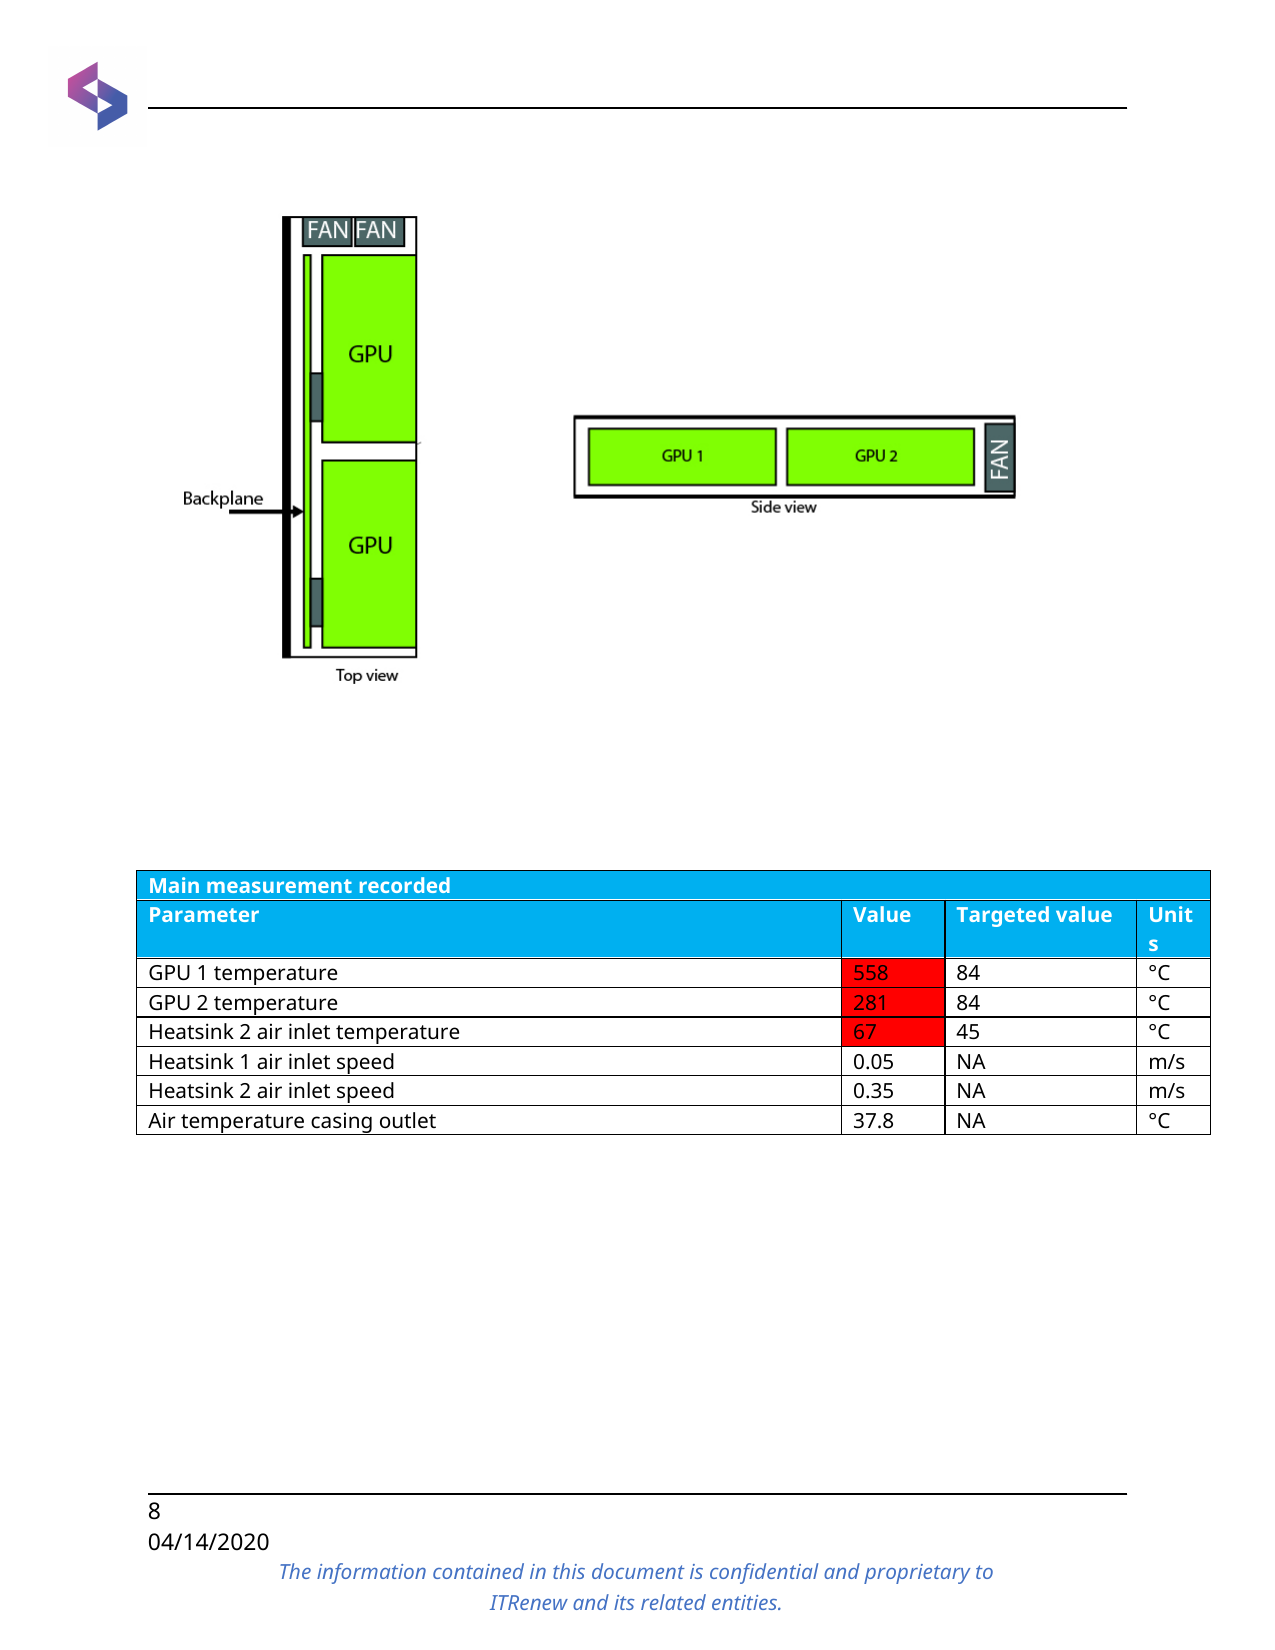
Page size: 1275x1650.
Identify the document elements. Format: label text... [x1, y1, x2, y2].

table_cell Value [842, 901, 944, 957]
table_cell Units [1137, 901, 1210, 957]
table_cell Heatsink 2 air inlet speed [137, 1076, 841, 1105]
table_cell 558 [842, 959, 944, 987]
table_cell Heatsink 2 air inlet temperature [137, 1018, 841, 1046]
table_cell GPU 2 temperature [137, 988, 841, 1016]
table_cell Heatsink 1 air inlet speed [137, 1047, 841, 1075]
table_cell 37.8 [842, 1106, 944, 1134]
table_cell Targeted value [946, 901, 1136, 957]
picture [47, 46, 148, 147]
table_cell GPU 1 temperature [137, 959, 841, 987]
table_cell °C [1137, 1106, 1210, 1134]
table_cell m/s [1137, 1047, 1210, 1075]
table_cell °C [1137, 988, 1210, 1016]
table_cell 0.05 [842, 1047, 944, 1075]
table_cell 45 [946, 1018, 1136, 1046]
table_header Main measurement recorded [137, 871, 1210, 899]
table_cell 84 [946, 988, 1136, 1016]
table_cell m/s [1137, 1076, 1210, 1105]
table_cell Parameter [137, 901, 841, 957]
table_cell 84 [946, 959, 1136, 987]
table_cell °C [1137, 959, 1210, 987]
table_cell 67 [842, 1018, 944, 1046]
table_cell NA [946, 1106, 1136, 1134]
table_cell 0.35 [842, 1076, 944, 1105]
table_cell 281 [842, 988, 944, 1016]
table_cell NA [946, 1076, 1136, 1105]
table_cell °C [1137, 1018, 1210, 1046]
table_cell Air temperature casing outlet [137, 1106, 841, 1134]
picture [156, 147, 1119, 767]
table_cell NA [946, 1047, 1136, 1075]
